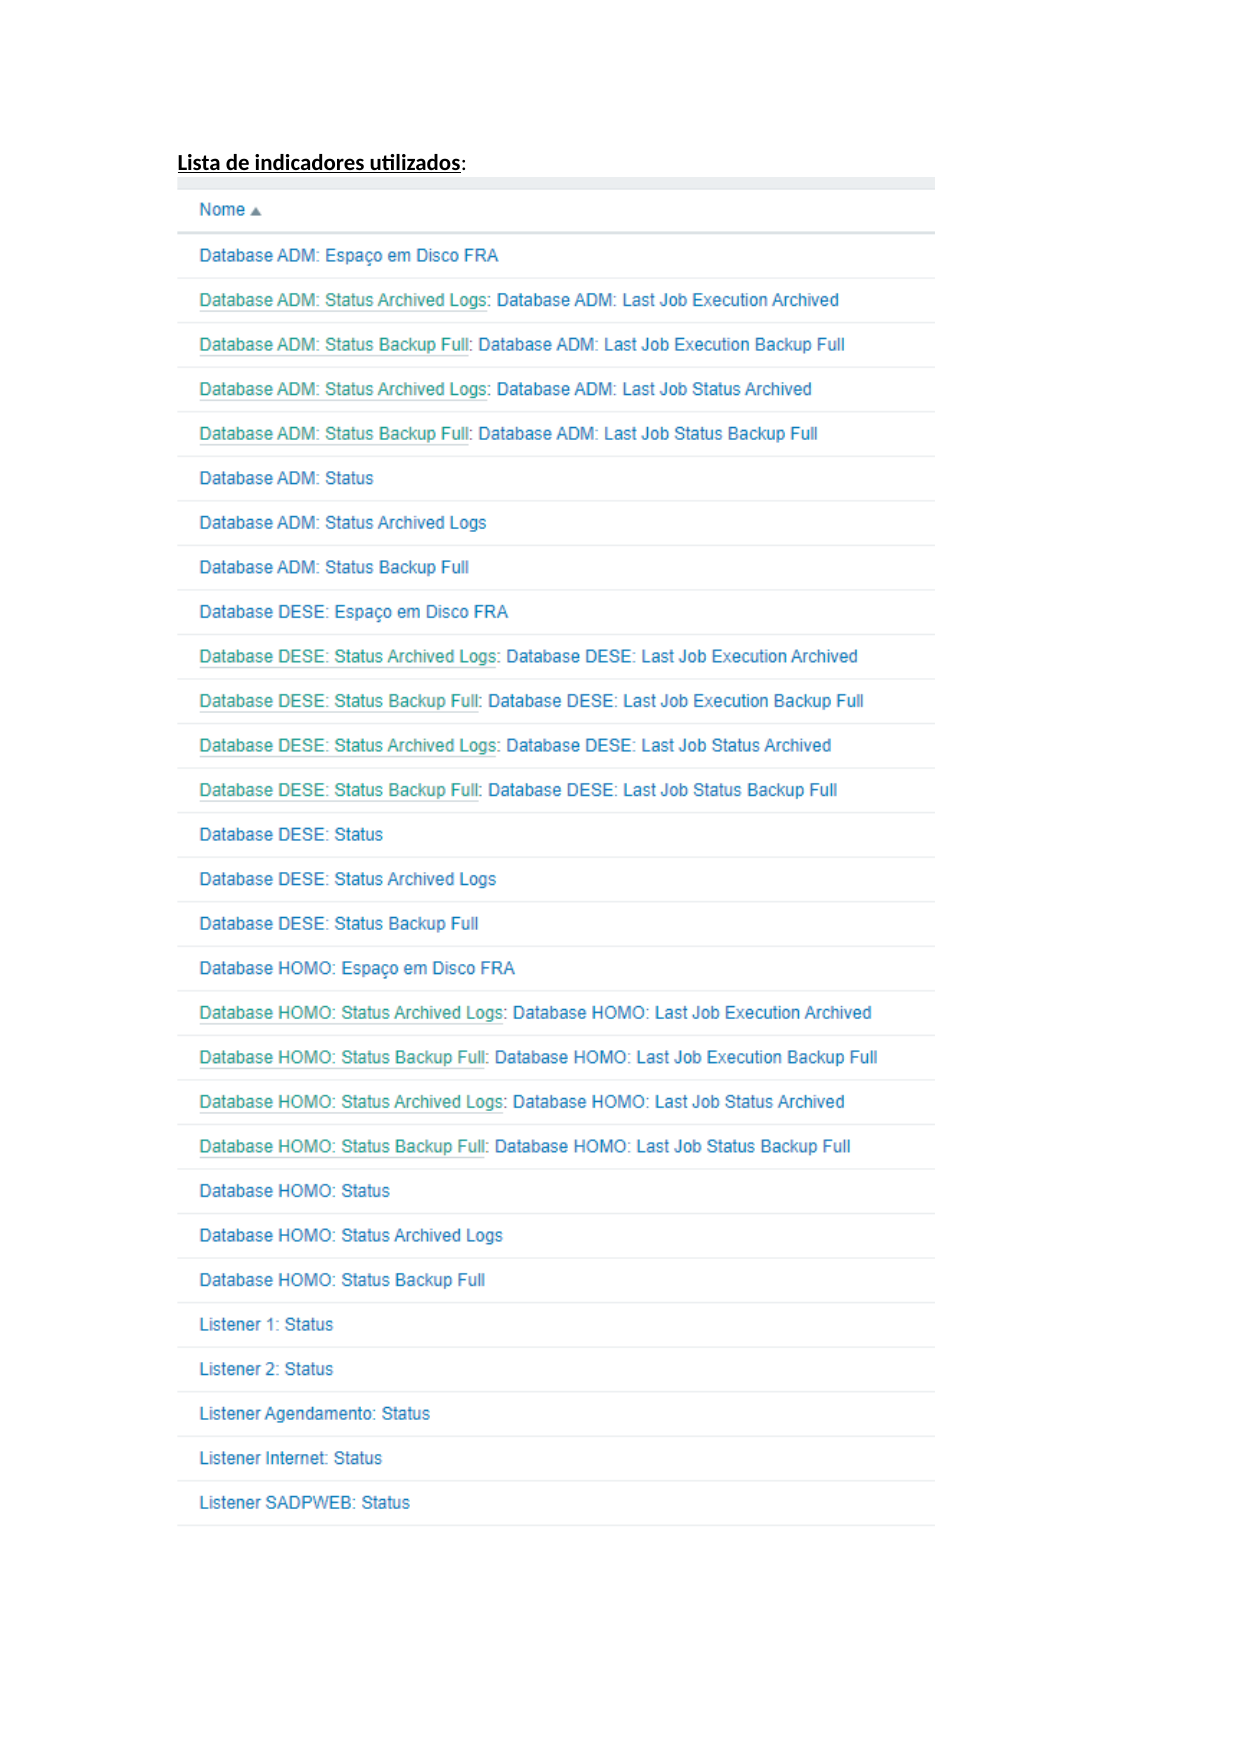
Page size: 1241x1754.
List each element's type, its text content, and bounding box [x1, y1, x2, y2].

picture [177, 177, 935, 1555]
